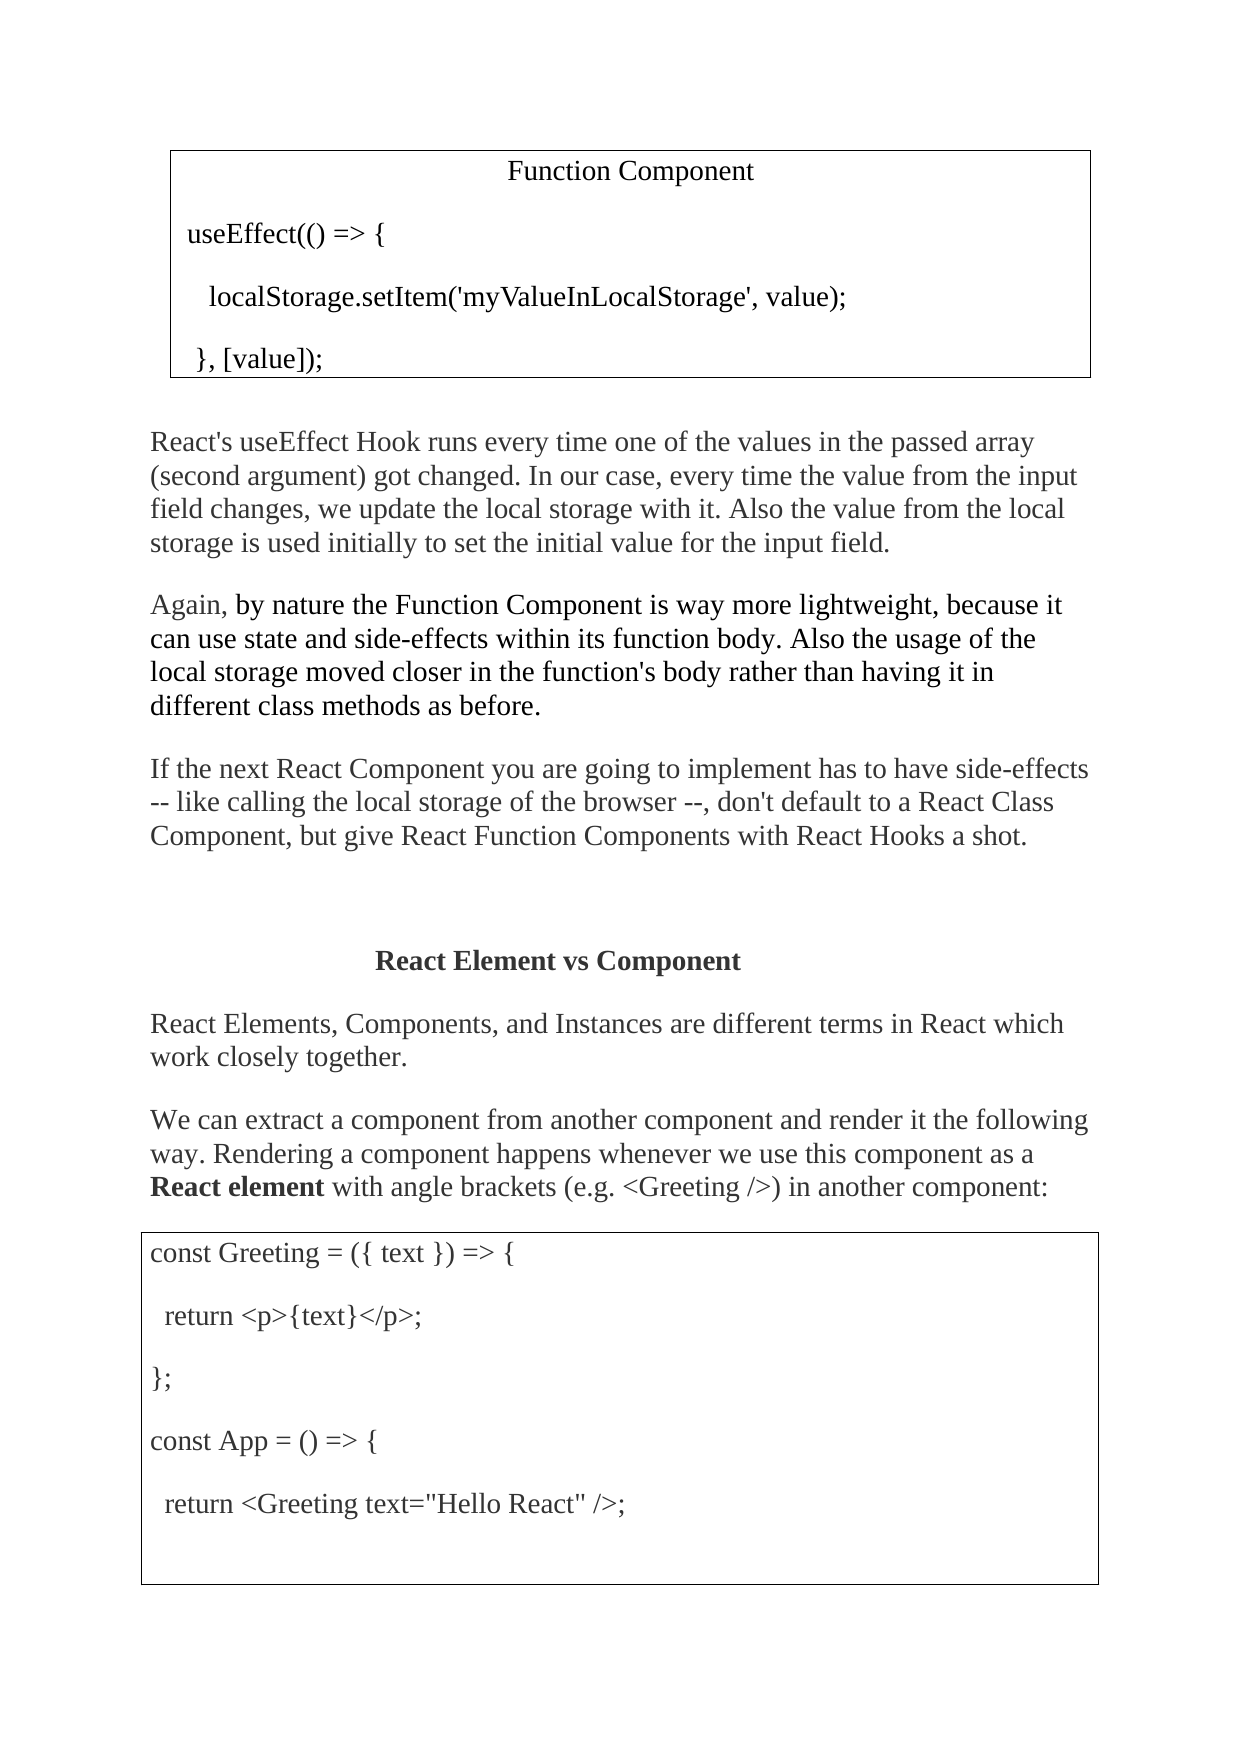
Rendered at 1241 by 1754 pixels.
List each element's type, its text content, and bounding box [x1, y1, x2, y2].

text React Elements, Components, and Instances are different terms in React which work closely together. [150, 1006, 1090, 1073]
text const App = () => { [142, 1420, 1098, 1457]
text React's useEffect Hook runs every time one of the values in the passed array (second argument) got changed. In our case, every time the value from the input field changes, we update the local storage with it. Also the value from the local storage is used initially to set the initial value for the input field. [150, 424, 1090, 558]
text useEffect(() => { [171, 213, 1090, 249]
text return <Greeting text="Hello React" />; [142, 1483, 1098, 1519]
text return <p>{text}</p>; [142, 1295, 1098, 1331]
text localStorage.setItem('myValueInLocalStorage', value); [171, 276, 1090, 312]
text If the next React Component you are going to implement has to have side-effects -- like calling the local storage of the browser --, don't default to a React Class Component, but give React Function Components with React Hooks a shot. [150, 751, 1090, 851]
text Function Component [171, 151, 1090, 187]
text }, [value]); [171, 338, 1090, 377]
text React Element vs Component [150, 943, 1090, 977]
text Again, by nature the Function Component is way more lightweight, because it can use state and side-effects within its function body. Also the usage of the local storage moved closer in the function's body rather than having it in different class methods as before. [150, 587, 1090, 722]
text We can extract a component from another component and render it the following way. Rendering a component happens whenever we use this component as a React element with angle brackets (e.g. <Greeting />) in another component: [150, 1102, 1090, 1203]
text }; [142, 1357, 1098, 1394]
text const Greeting = ({ text }) => { [142, 1233, 1098, 1269]
